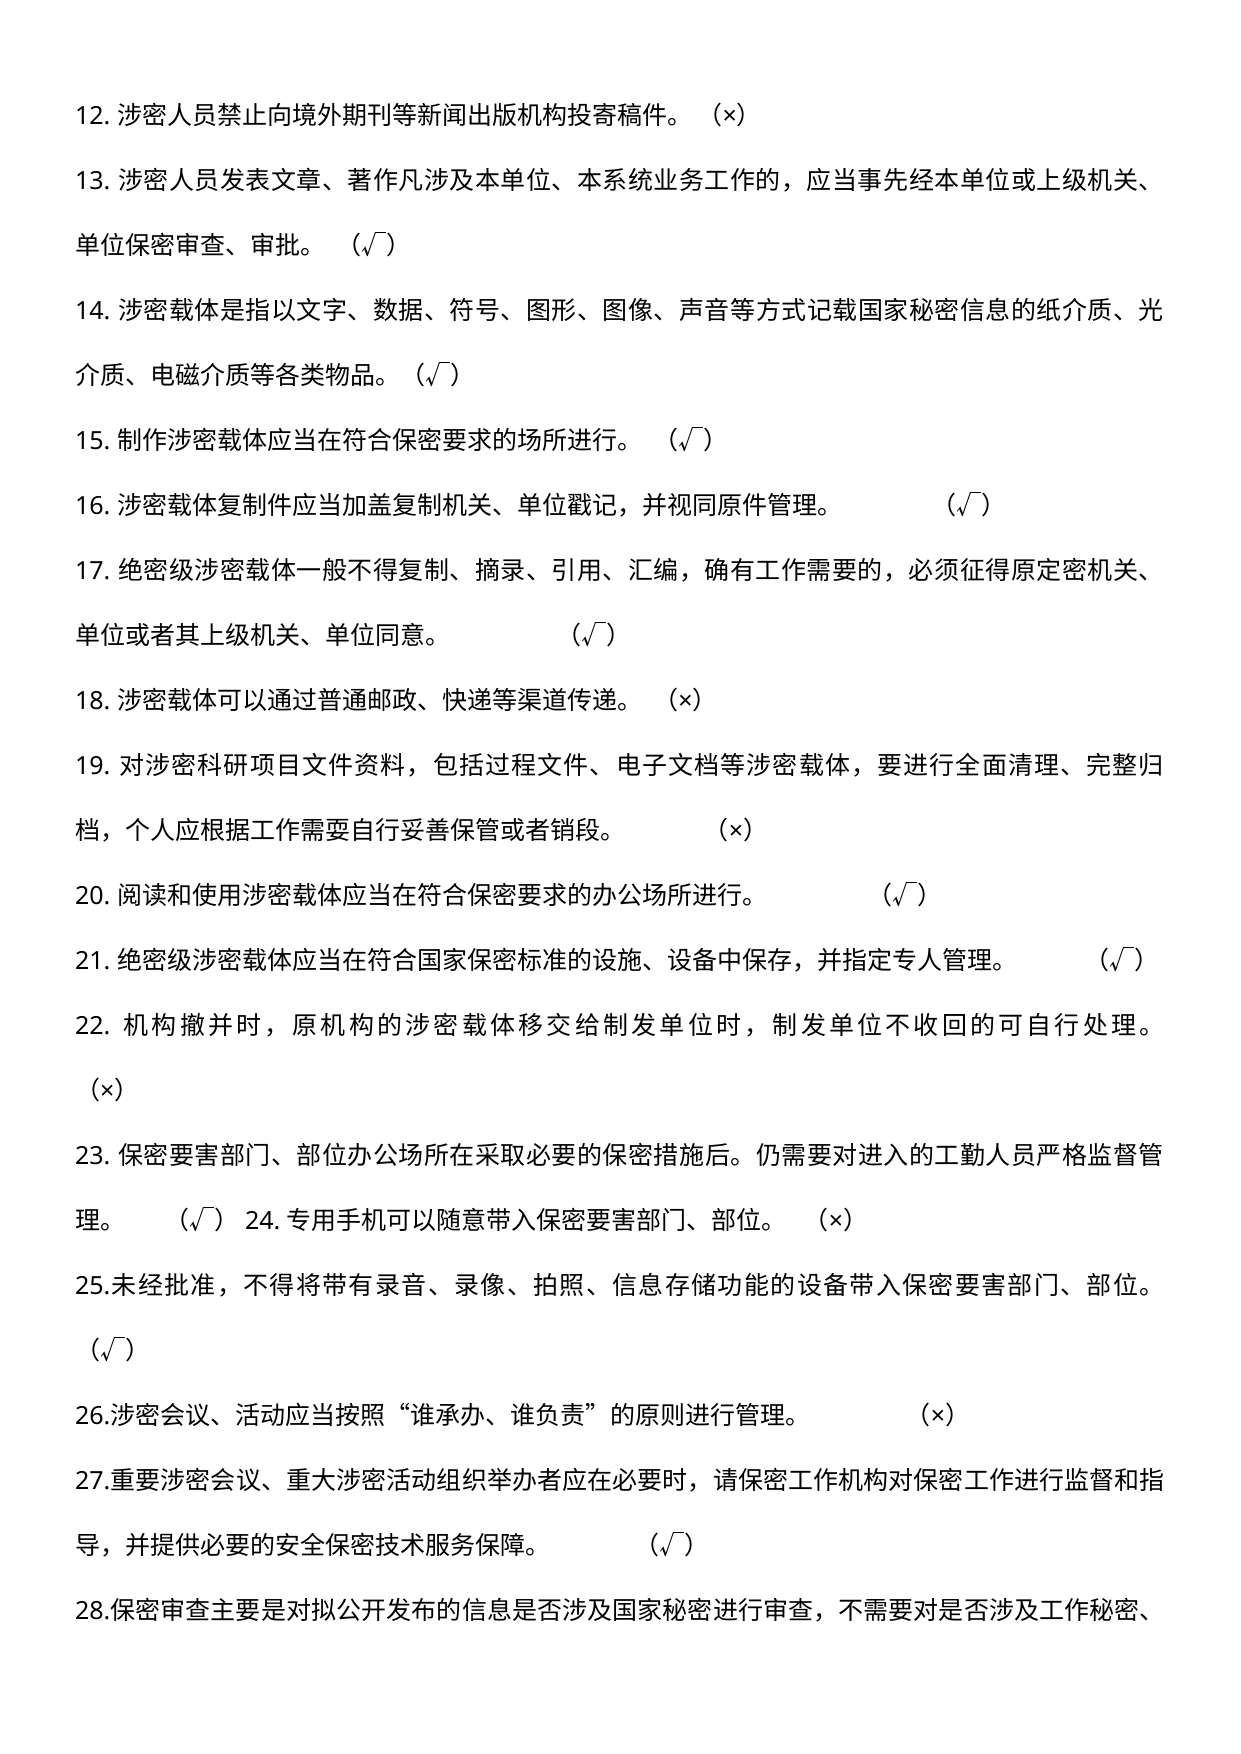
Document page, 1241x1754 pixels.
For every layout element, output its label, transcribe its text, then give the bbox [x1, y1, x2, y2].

text 18. 涉密载体可以通过普通邮政、快递等渠道传递。 （×） [75, 666, 1165, 731]
text 19. 对涉密科研项目文件资料，包括过程文件、电子文档等涉密载体，要进行全面清理、完整归档，个人应根据工作需耍自行妥善保管或者销段。 （×） [75, 731, 1165, 861]
text 12. 涉密人员禁止向境外期刊等新闻出版机构投寄稿件。 （×） [75, 81, 1165, 146]
text 26.涉密会议、活动应当按照“谁承办、谁负责”的原则进行管理。 （×） [75, 1381, 1165, 1446]
text 16. 涉密载体复制件应当加盖复制机关、单位戳记，并视同原件管理。 （√） [75, 471, 1165, 536]
text 20. 阅读和使用涉密载体应当在符合保密要求的办公场所进行。 （√） [75, 861, 1165, 926]
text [75, 1576, 1165, 1641]
text 21. 绝密级涉密载体应当在符合国家保密标准的设施、设备中保存，并指定专人管理。 （√） [75, 926, 1165, 991]
text 25.未经批准，不得将带有录音、录像、拍照、信息存储功能的设备带入保密要害部门、部位。 （√） [75, 1251, 1165, 1381]
text 27.重要涉密会议、重大涉密活动组织举办者应在必要时，请保密工作机构对保密工作进行监督和指导，并提供必要的安全保密技术服务保障。 （√） [75, 1446, 1165, 1576]
text 17. 绝密级涉密载体一般不得复制、摘录、引用、汇编，确有工作需要的，必须征得原定密机关、单位或者其上级机关、单位同意。 （√） [75, 536, 1165, 666]
text 23. 保密要害部门、部位办公场所在采取必要的保密措施后。仍需要对进入的工勤人员严格监督管理。 （√） 24. 专用手机可以随意带入保密要害部门、部位。 （×） [75, 1121, 1165, 1251]
text 13. 涉密人员发表文章、著作凡涉及本单位、本系统业务工作的，应当事先经本单位或上级机关、单位保密审查、审批。 （√） [75, 146, 1165, 276]
text 22. 机构撤并时，原机构的涉密载体移交给制发单位时，制发单位不收回的可自行处理。 （×） [75, 991, 1165, 1121]
text 15. 制作涉密载体应当在符合保密要求的场所进行。 （√） [75, 406, 1165, 471]
text 14. 涉密载体是指以文字、数据、符号、图形、图像、声音等方式记载国家秘密信息的纸介质、光介质、电磁介质等各类物品。（√） [75, 276, 1165, 406]
